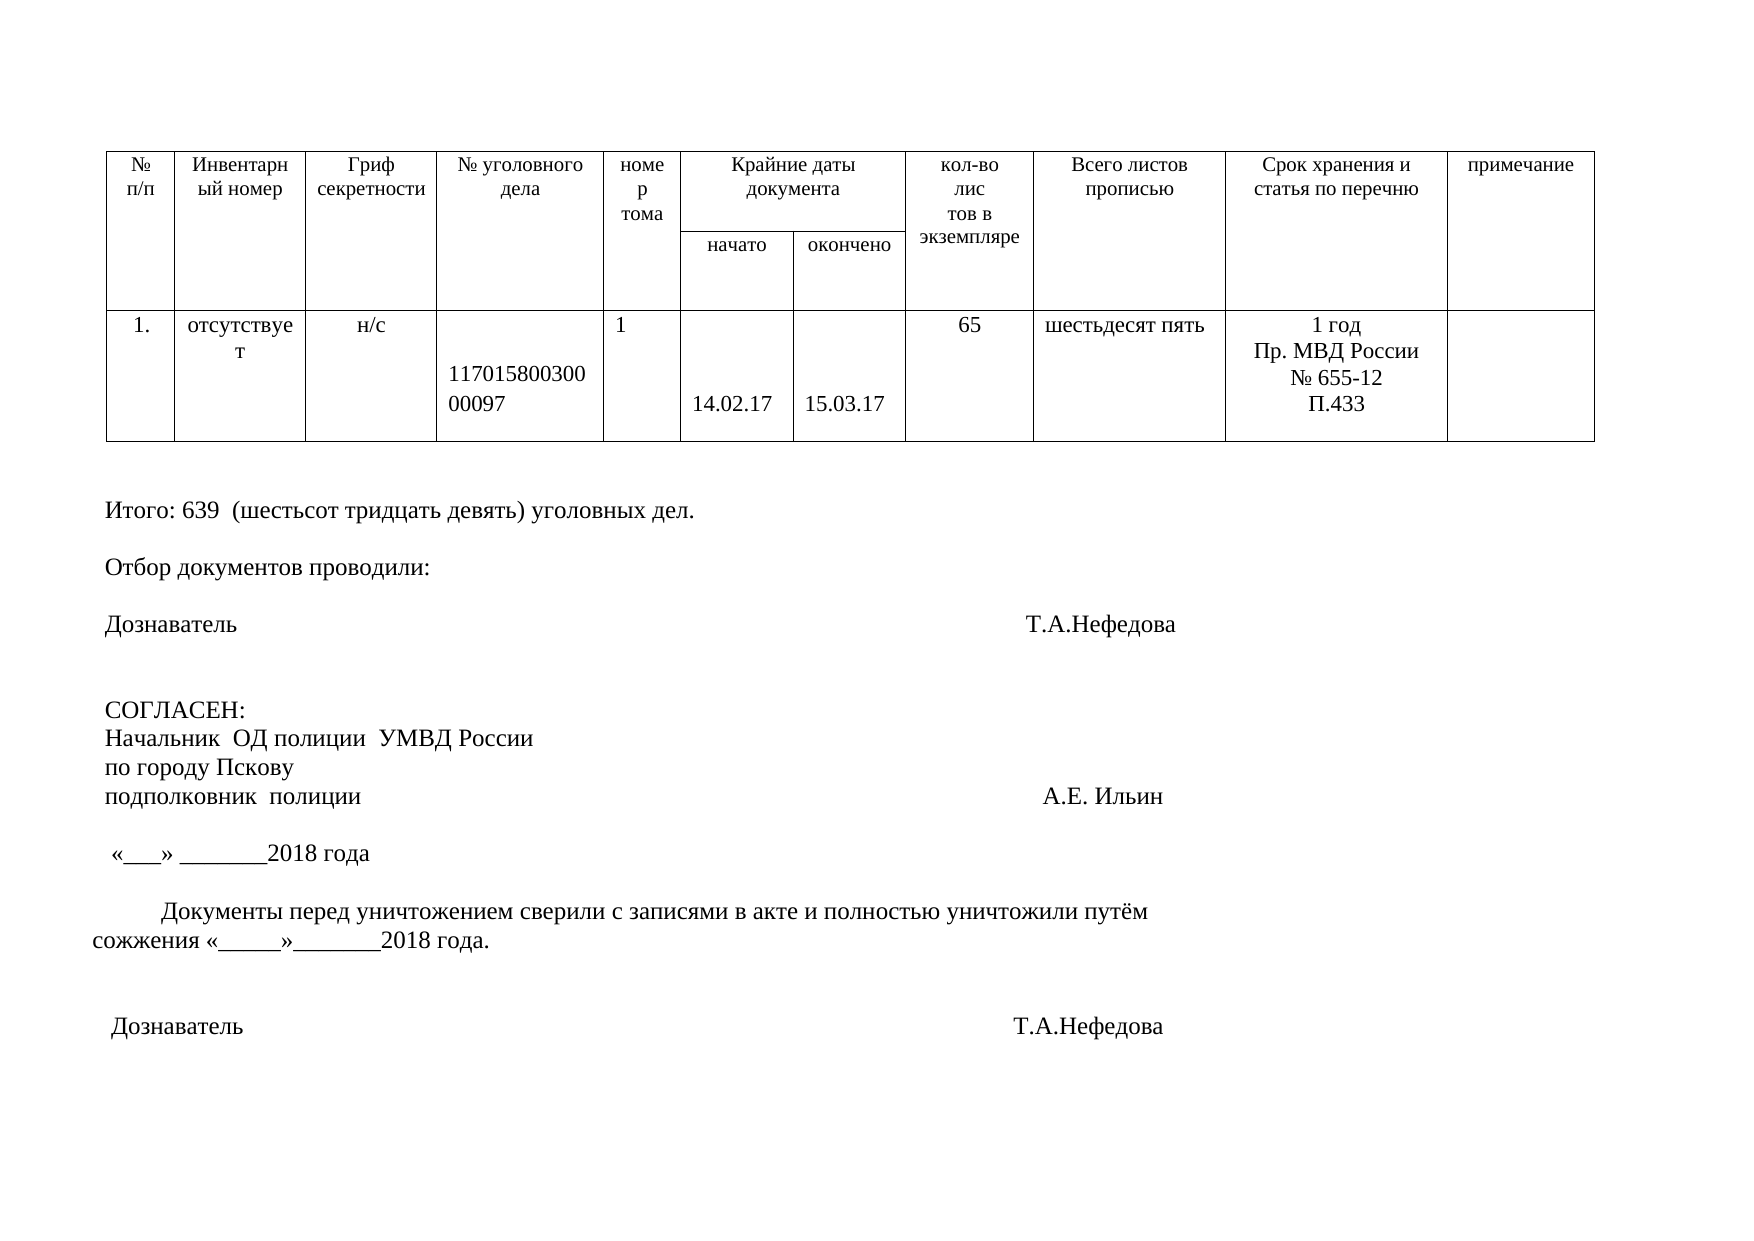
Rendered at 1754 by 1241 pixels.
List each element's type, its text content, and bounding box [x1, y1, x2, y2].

table_cell 11701580030000097 [437, 311, 603, 441]
text СОГЛАСЕН: [29, 695, 1636, 723]
table_cell [1448, 311, 1594, 441]
table_header кол-во лис тов в экземпляре [906, 152, 1033, 310]
text «___» _______2018 года [29, 838, 1636, 867]
table_header Крайние даты документа [681, 152, 905, 231]
table_header примечание [1448, 152, 1594, 310]
table_cell шестьдесят пять [1034, 311, 1225, 441]
table_header Срок хранения и статья по перечню [1226, 152, 1447, 310]
text Документы перед уничтожением сверили с записями в акте и полностью уничтожили путём [29, 896, 1636, 925]
text Дознаватель Т.А.Нефедова [29, 609, 1636, 638]
table_header Всего листов прописью [1034, 152, 1225, 310]
text Итого: 639 (шестьсот тридцать девять) уголовных дел. [29, 495, 1636, 524]
text подполковник полиции А.Е. Ильин [29, 781, 1636, 810]
table_cell 15.03.17 [794, 311, 905, 441]
text Начальник ОД полиции УМВД России [29, 723, 1636, 752]
table_cell начато [681, 232, 793, 310]
text Дознаватель Т.А.Нефедова [29, 1011, 1636, 1040]
table_cell 1 [604, 311, 680, 441]
text сожжения «_____»_______2018 года. [29, 925, 1636, 953]
text по городу Пскову [29, 752, 1636, 781]
table_cell 65 [906, 311, 1033, 441]
table_cell 1 год Пр. МВД России № 655-12 П.433 [1226, 311, 1447, 441]
table_cell [107, 311, 174, 441]
table_cell 14.02.17 [681, 311, 793, 441]
table_cell окончено [794, 232, 905, 310]
table_cell отсутствует [175, 311, 305, 441]
text Отбор документов проводили: [29, 552, 1636, 581]
table_cell н/с [306, 311, 436, 441]
table_header № п/п [107, 152, 174, 310]
table_header номер тома [604, 152, 680, 310]
table_header Инвентарный номер [175, 152, 305, 310]
table_header № уголовного дела [437, 152, 603, 310]
table_header Гриф секретности [306, 152, 436, 310]
